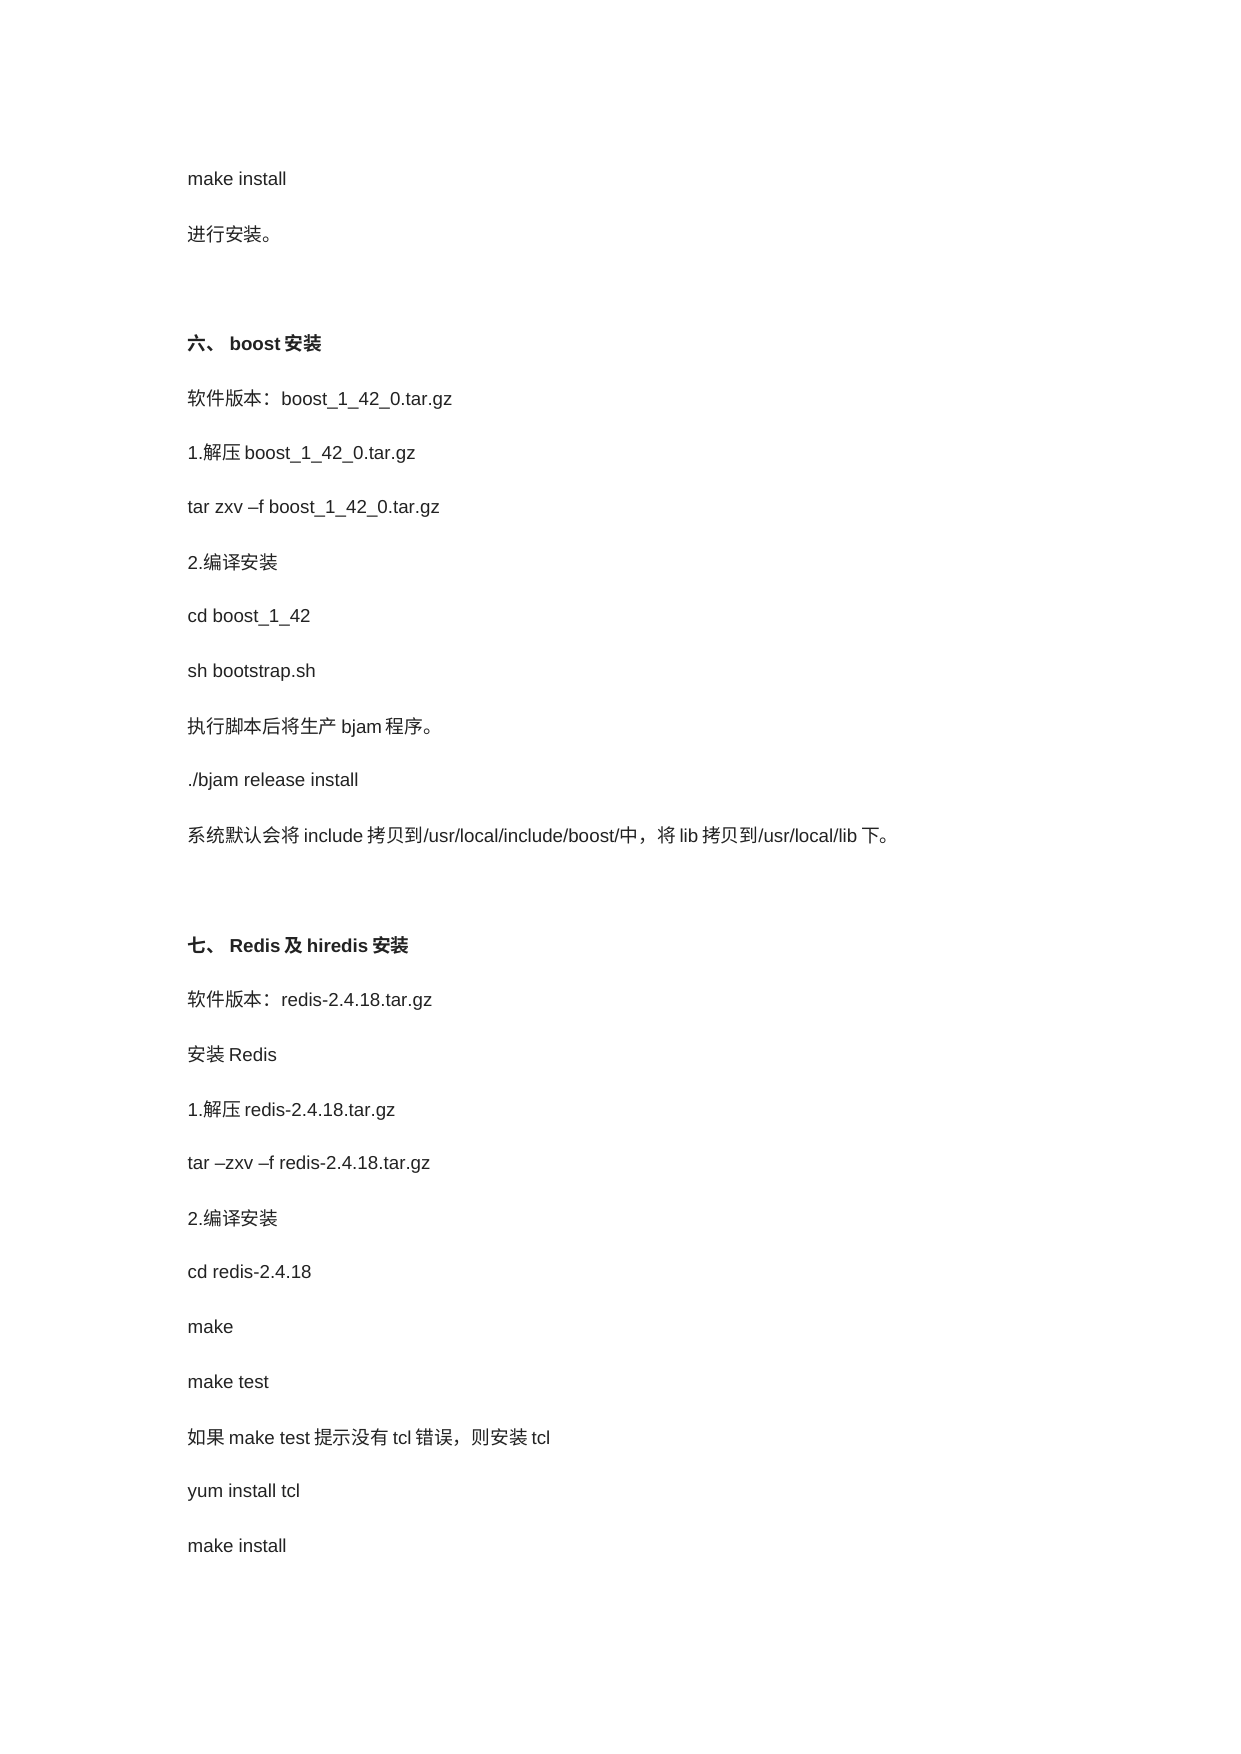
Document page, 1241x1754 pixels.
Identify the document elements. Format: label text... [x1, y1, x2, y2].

text 六、 boost安装 [187, 326, 1053, 358]
text make [187, 1310, 1053, 1343]
text ./bjam release install [187, 763, 1053, 796]
text make install [187, 1529, 1053, 1562]
text 1.解压redis-2.4.18.tar.gz [187, 1092, 1053, 1124]
text 软件版本：redis-2.4.18.tar.gz [187, 982, 1053, 1015]
text make test [187, 1365, 1053, 1398]
text 软件版本：boost_1_42_0.tar.gz [187, 381, 1053, 413]
text 2.编译安装 [187, 1201, 1053, 1233]
text tar zxv –f boost_1_42_0.tar.gz [187, 490, 1053, 523]
text cd boost_1_42 [187, 599, 1053, 632]
text 安装Redis [187, 1037, 1053, 1069]
text 2.编译安装 [187, 545, 1053, 577]
text 如果make test提示没有tcl错误，则安装tcl [187, 1420, 1053, 1452]
text make install [187, 162, 1053, 194]
text 执行脚本后将生产bjam程序。 [187, 709, 1053, 741]
text 七、 Redis及hiredis安装 [187, 928, 1053, 960]
text 1.解压boost_1_42_0.tar.gz [187, 435, 1053, 468]
text 系统默认会将include拷贝到/usr/local/include/boost/中，将lib拷贝到/usr/local/lib下。 [187, 818, 1053, 851]
text tar –zxv –f redis-2.4.18.tar.gz [187, 1146, 1053, 1179]
text cd redis-2.4.18 [187, 1256, 1053, 1288]
text yum install tcl [187, 1474, 1053, 1507]
text 进行安装。 [187, 217, 1053, 249]
text sh bootstrap.sh [187, 654, 1053, 687]
